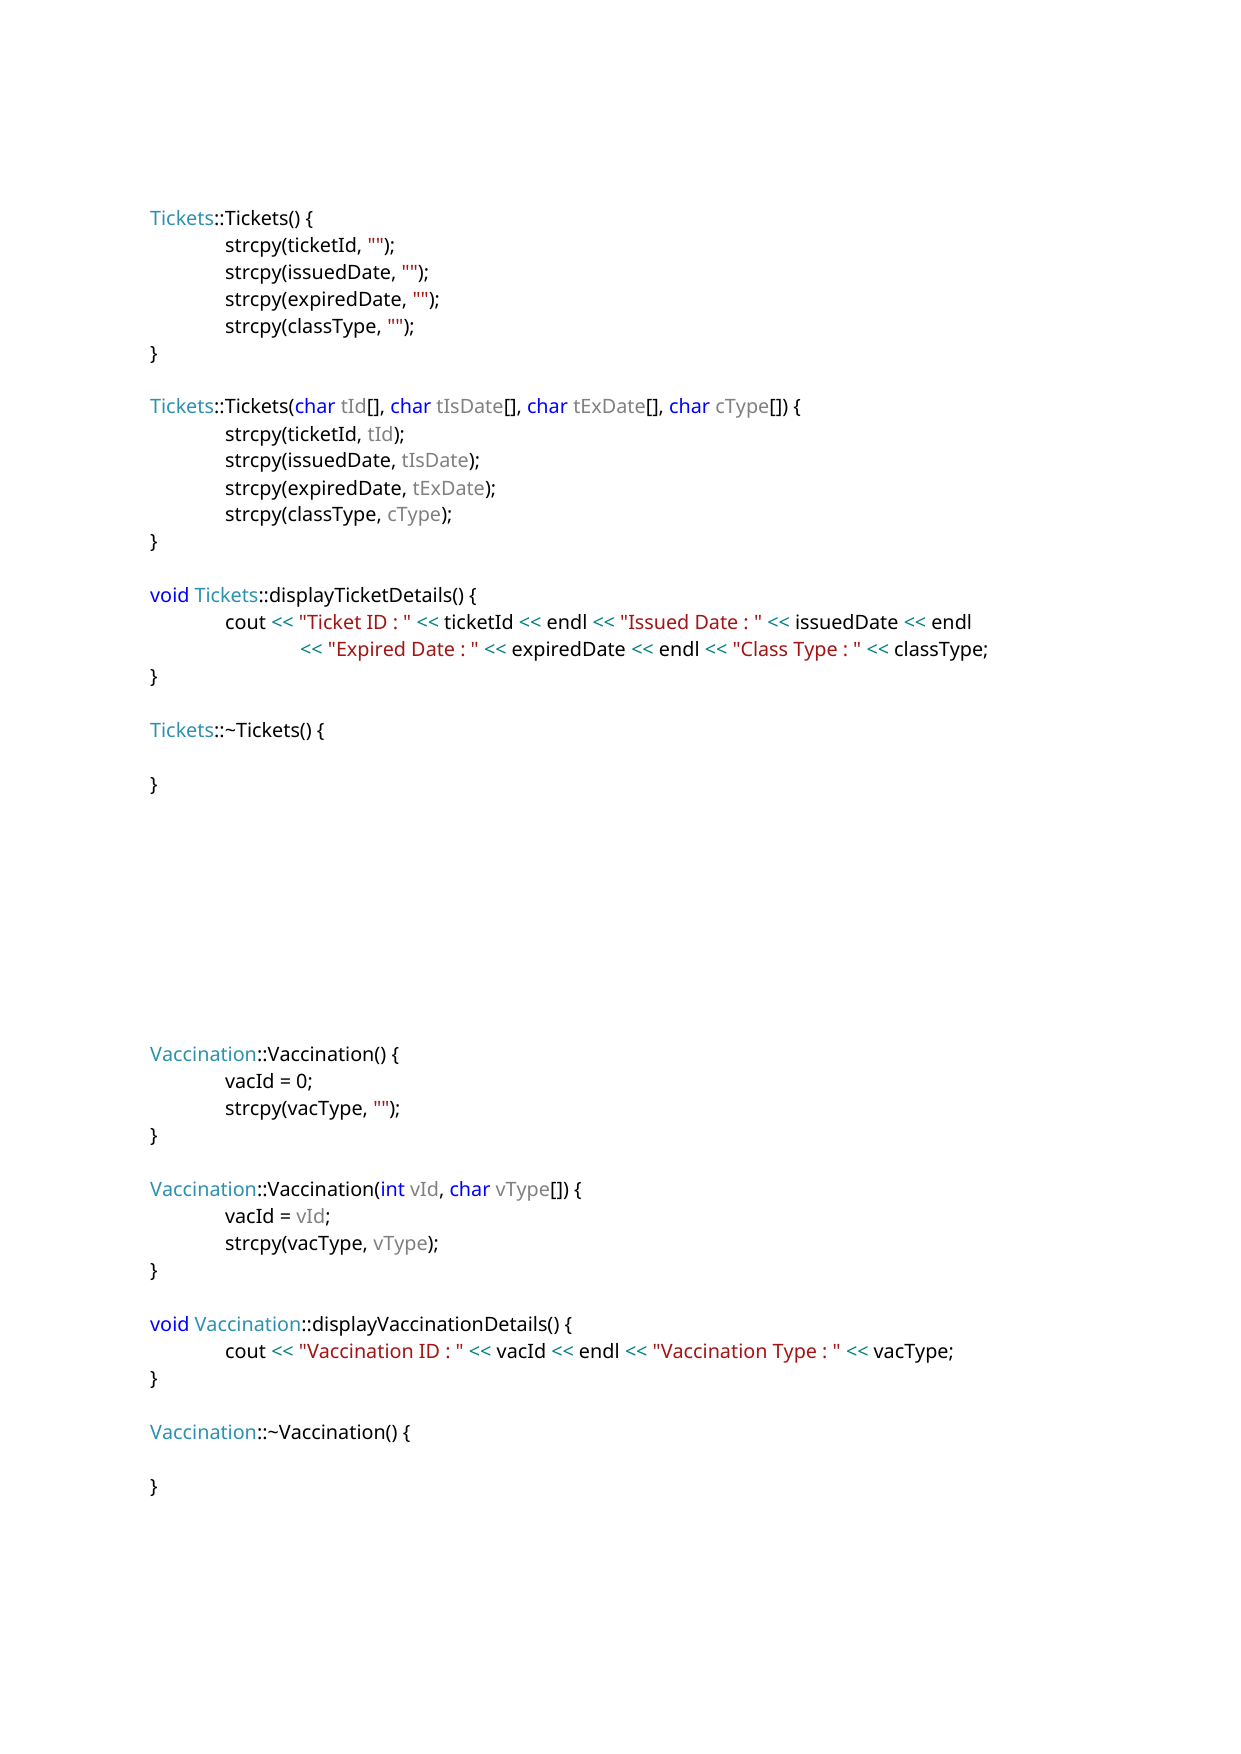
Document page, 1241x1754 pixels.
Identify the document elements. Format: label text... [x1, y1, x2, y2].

text } [150, 1364, 1090, 1391]
text strcpy(classType, cType); [150, 501, 1090, 528]
text } [150, 771, 1090, 797]
text vacId = vId; [150, 1202, 1090, 1229]
text strcpy(expiredDate, ""); [150, 285, 1090, 312]
text } [150, 663, 1090, 689]
text Tickets::~Tickets() { [150, 717, 1090, 743]
text strcpy(vacType, ""); [150, 1094, 1090, 1121]
text strcpy(classType, ""); [150, 312, 1090, 339]
text << "Expired Date : " << expiredDate << endl << "Class Type : " << classType; [150, 636, 1090, 663]
text strcpy(ticketId, tId); [150, 420, 1090, 447]
text Tickets::Tickets(char tId[], char tIsDate[], char tExDate[], char cType[]) { [150, 393, 1090, 420]
text Tickets::Tickets() { [150, 204, 1090, 231]
text void Vaccination::displayVaccinationDetails() { [150, 1310, 1090, 1337]
text } [150, 339, 1090, 366]
text Vaccination::Vaccination(int vId, char vType[]) { [150, 1175, 1090, 1202]
text strcpy(issuedDate, tIsDate); [150, 447, 1090, 474]
text strcpy(expiredDate, tExDate); [150, 474, 1090, 501]
text Vaccination::Vaccination() { [150, 1040, 1090, 1067]
text void Tickets::displayTicketDetails() { [150, 582, 1090, 609]
text vacId = 0; [150, 1067, 1090, 1094]
text cout << "Ticket ID : " << ticketId << endl << "Issued Date : " << issuedDate << endl [150, 609, 1090, 636]
text cout << "Vaccination ID : " << vacId << endl << "Vaccination Type : " << vacType; [150, 1337, 1090, 1364]
text } [150, 528, 1090, 555]
text strcpy(vacType, vType); [150, 1229, 1090, 1256]
text Vaccination::~Vaccination() { [150, 1418, 1090, 1445]
text strcpy(ticketId, ""); [150, 231, 1090, 258]
text } [150, 1256, 1090, 1283]
text } [150, 1472, 1090, 1499]
text } [150, 1121, 1090, 1148]
text strcpy(issuedDate, ""); [150, 258, 1090, 285]
